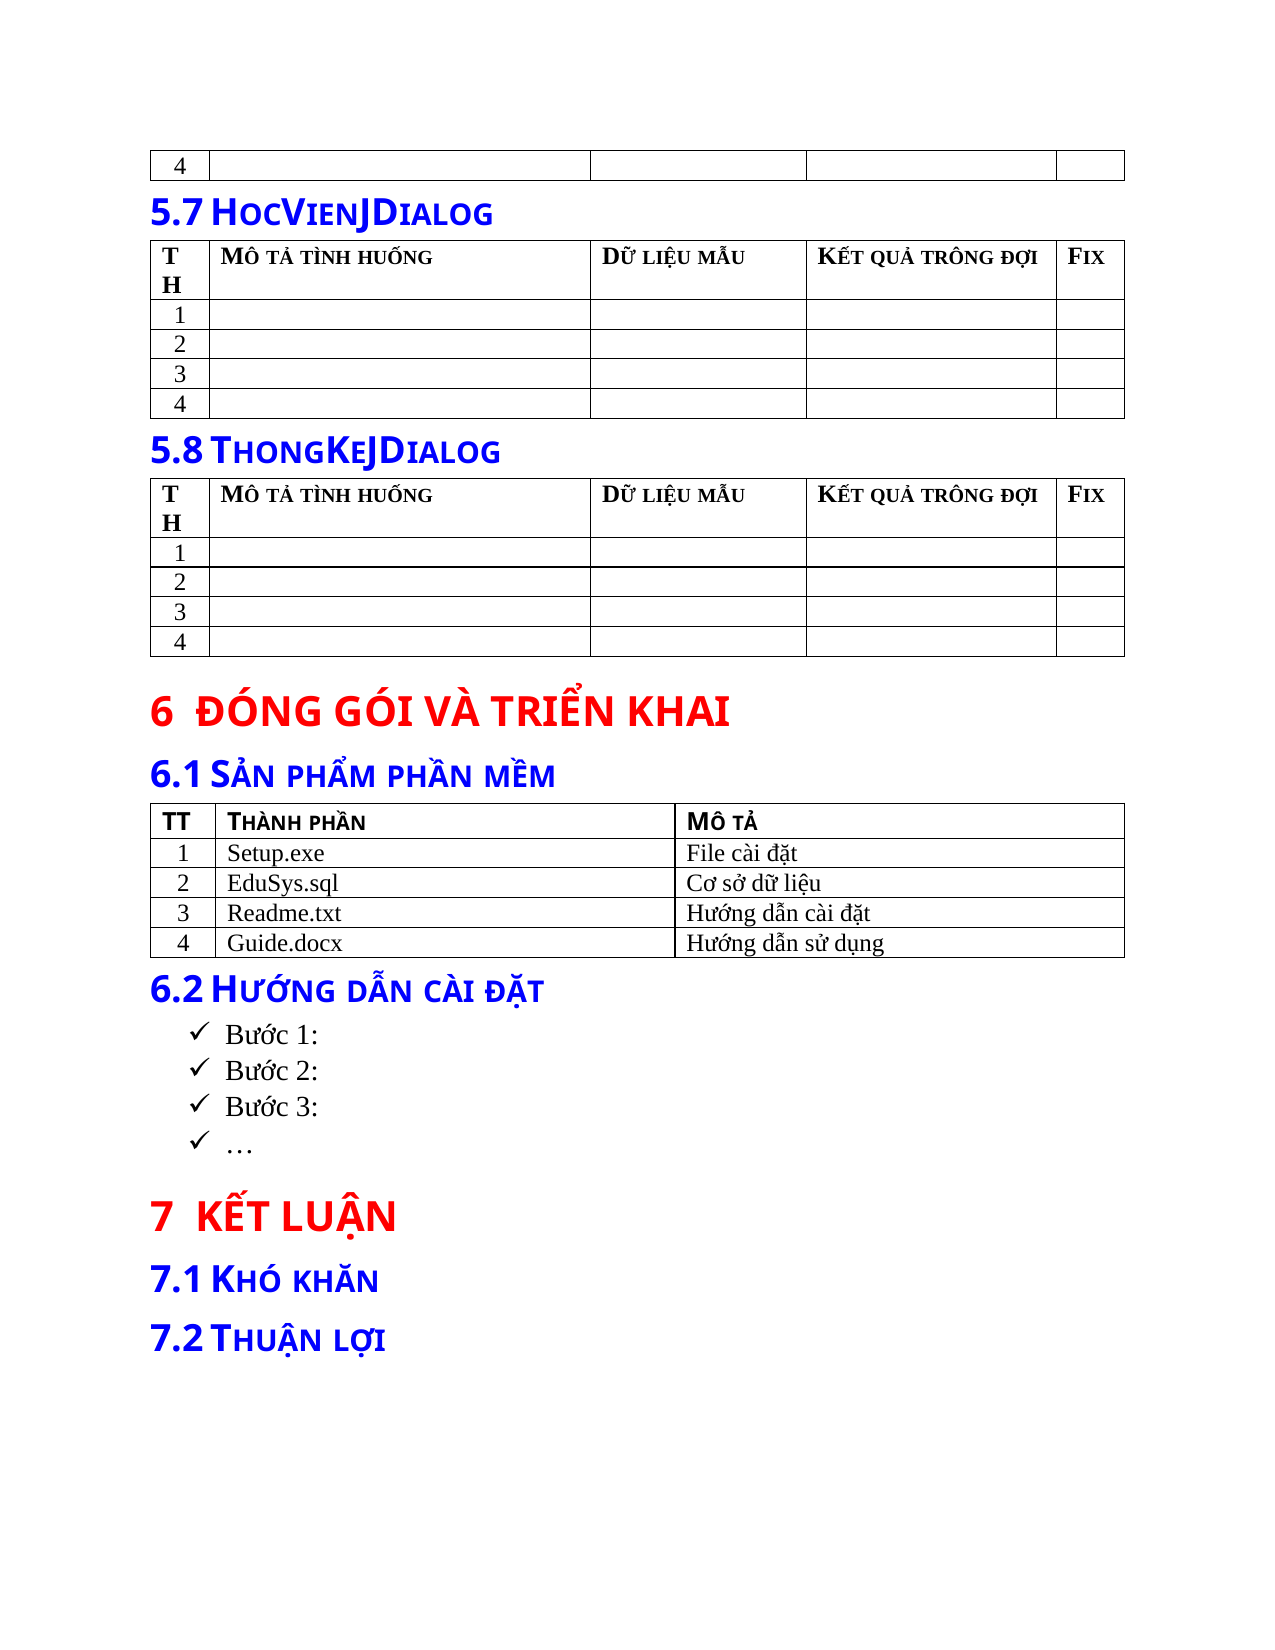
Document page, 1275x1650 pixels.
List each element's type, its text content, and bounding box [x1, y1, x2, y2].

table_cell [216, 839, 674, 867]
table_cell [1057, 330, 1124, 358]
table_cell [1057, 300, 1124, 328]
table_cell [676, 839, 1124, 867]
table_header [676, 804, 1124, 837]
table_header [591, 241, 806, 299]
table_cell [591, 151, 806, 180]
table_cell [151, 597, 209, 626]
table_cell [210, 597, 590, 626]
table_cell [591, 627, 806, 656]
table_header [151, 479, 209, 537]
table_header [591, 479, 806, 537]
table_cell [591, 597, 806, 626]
subtitle Khó khăn [150, 1252, 1125, 1303]
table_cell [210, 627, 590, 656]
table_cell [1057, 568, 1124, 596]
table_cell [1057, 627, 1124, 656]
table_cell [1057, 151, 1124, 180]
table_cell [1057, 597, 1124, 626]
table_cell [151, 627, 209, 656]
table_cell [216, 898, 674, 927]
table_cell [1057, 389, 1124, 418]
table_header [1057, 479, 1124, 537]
subtitle ThongKeJDialog [150, 423, 1125, 474]
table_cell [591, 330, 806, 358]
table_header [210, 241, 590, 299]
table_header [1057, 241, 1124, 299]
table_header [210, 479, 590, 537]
subtitle Hướng dẫn cài đặt [150, 962, 1125, 1013]
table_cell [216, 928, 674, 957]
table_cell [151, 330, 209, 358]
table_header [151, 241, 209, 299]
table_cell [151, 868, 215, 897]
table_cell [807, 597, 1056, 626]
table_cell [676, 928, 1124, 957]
subtitle HocVienJDialog [150, 185, 1125, 236]
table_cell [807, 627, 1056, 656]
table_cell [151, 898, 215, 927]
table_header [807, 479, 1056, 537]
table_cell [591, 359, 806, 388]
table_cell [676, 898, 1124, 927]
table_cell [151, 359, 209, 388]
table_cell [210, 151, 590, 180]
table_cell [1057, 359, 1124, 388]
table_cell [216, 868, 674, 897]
list Bước 1: [187, 1017, 1125, 1051]
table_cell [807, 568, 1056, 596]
list Bước 3: [187, 1089, 1125, 1123]
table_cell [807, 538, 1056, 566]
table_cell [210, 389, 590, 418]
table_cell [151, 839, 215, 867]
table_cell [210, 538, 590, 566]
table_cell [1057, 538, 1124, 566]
list … [187, 1126, 1125, 1159]
subtitle KẾT LUẬN [150, 1187, 1125, 1244]
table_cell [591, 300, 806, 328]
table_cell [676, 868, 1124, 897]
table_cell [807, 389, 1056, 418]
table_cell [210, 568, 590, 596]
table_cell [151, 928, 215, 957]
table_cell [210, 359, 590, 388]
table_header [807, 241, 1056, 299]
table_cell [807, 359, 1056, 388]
subtitle Sản phẩm phần mềm [150, 747, 1125, 798]
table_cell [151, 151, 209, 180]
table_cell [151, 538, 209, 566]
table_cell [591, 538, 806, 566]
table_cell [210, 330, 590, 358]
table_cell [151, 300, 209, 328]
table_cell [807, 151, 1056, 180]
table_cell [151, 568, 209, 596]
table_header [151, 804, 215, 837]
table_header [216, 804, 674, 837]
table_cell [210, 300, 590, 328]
subtitle Đóng gói và triển khai [150, 682, 1125, 739]
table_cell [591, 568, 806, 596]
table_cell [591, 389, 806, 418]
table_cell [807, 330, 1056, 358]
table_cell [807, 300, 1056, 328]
list Bước 2: [187, 1053, 1125, 1087]
subtitle Thuận lợi [150, 1312, 1125, 1363]
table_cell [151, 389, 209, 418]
